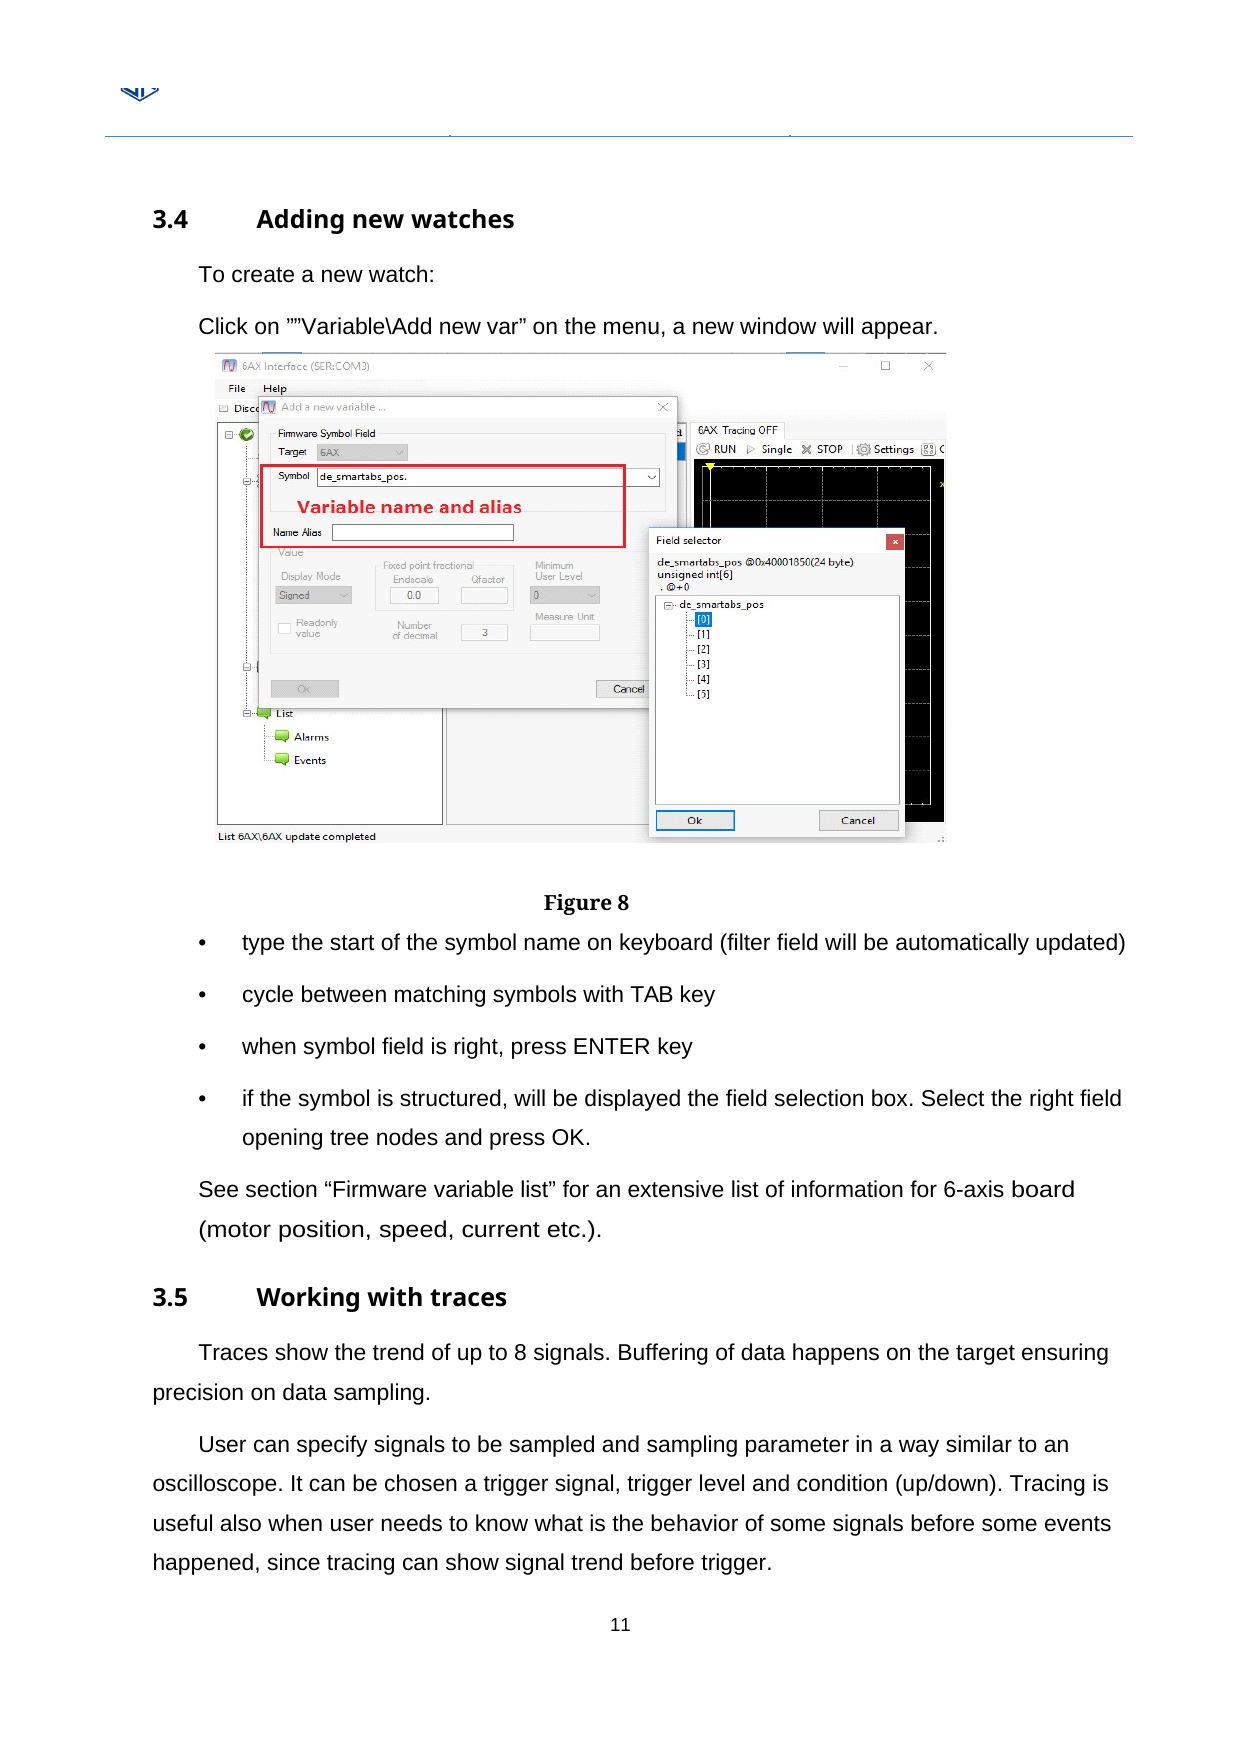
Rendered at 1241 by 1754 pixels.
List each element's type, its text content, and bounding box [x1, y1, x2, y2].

list cycle between matching symbols with TAB key [198, 981, 1134, 1007]
text User can specify signals to be sampled and sampling parameter in a way similar to an oscilloscope. It can be chosen a trigger signal, trigger level and condition (up/down). Tracing is useful also when user needs to know what is the behavior of some signals before some events happened, since tracing can show signal trend before trigger. [152, 1431, 1134, 1575]
text Adding new watches [152, 202, 1134, 236]
text See section “Firmware variable list” for an extensive list of information for 6-axis board (motor position, speed, current etc.). [198, 1176, 1134, 1242]
picture [215, 352, 947, 843]
text Figure 8 [543, 888, 1134, 916]
text To create a new watch: [152, 261, 1134, 288]
text Click on ””Variable\Add new var” on the menu, a new window will appear. [152, 313, 1134, 339]
list if the symbol is structured, will be displayed the field selection box. Select the right field opening tree nodes and press OK. [198, 1084, 1134, 1150]
text Working with traces [152, 1280, 1134, 1314]
picture [106, 88, 329, 124]
list when symbol field is right, press ENTER key [198, 1033, 1134, 1059]
list type the start of the symbol name on keyboard (filter field will be automatically updated) [198, 929, 1134, 955]
text Traces show the trend of up to 8 signals. Buffering of data happens on the target ensuring precision on data sampling. [152, 1339, 1134, 1405]
